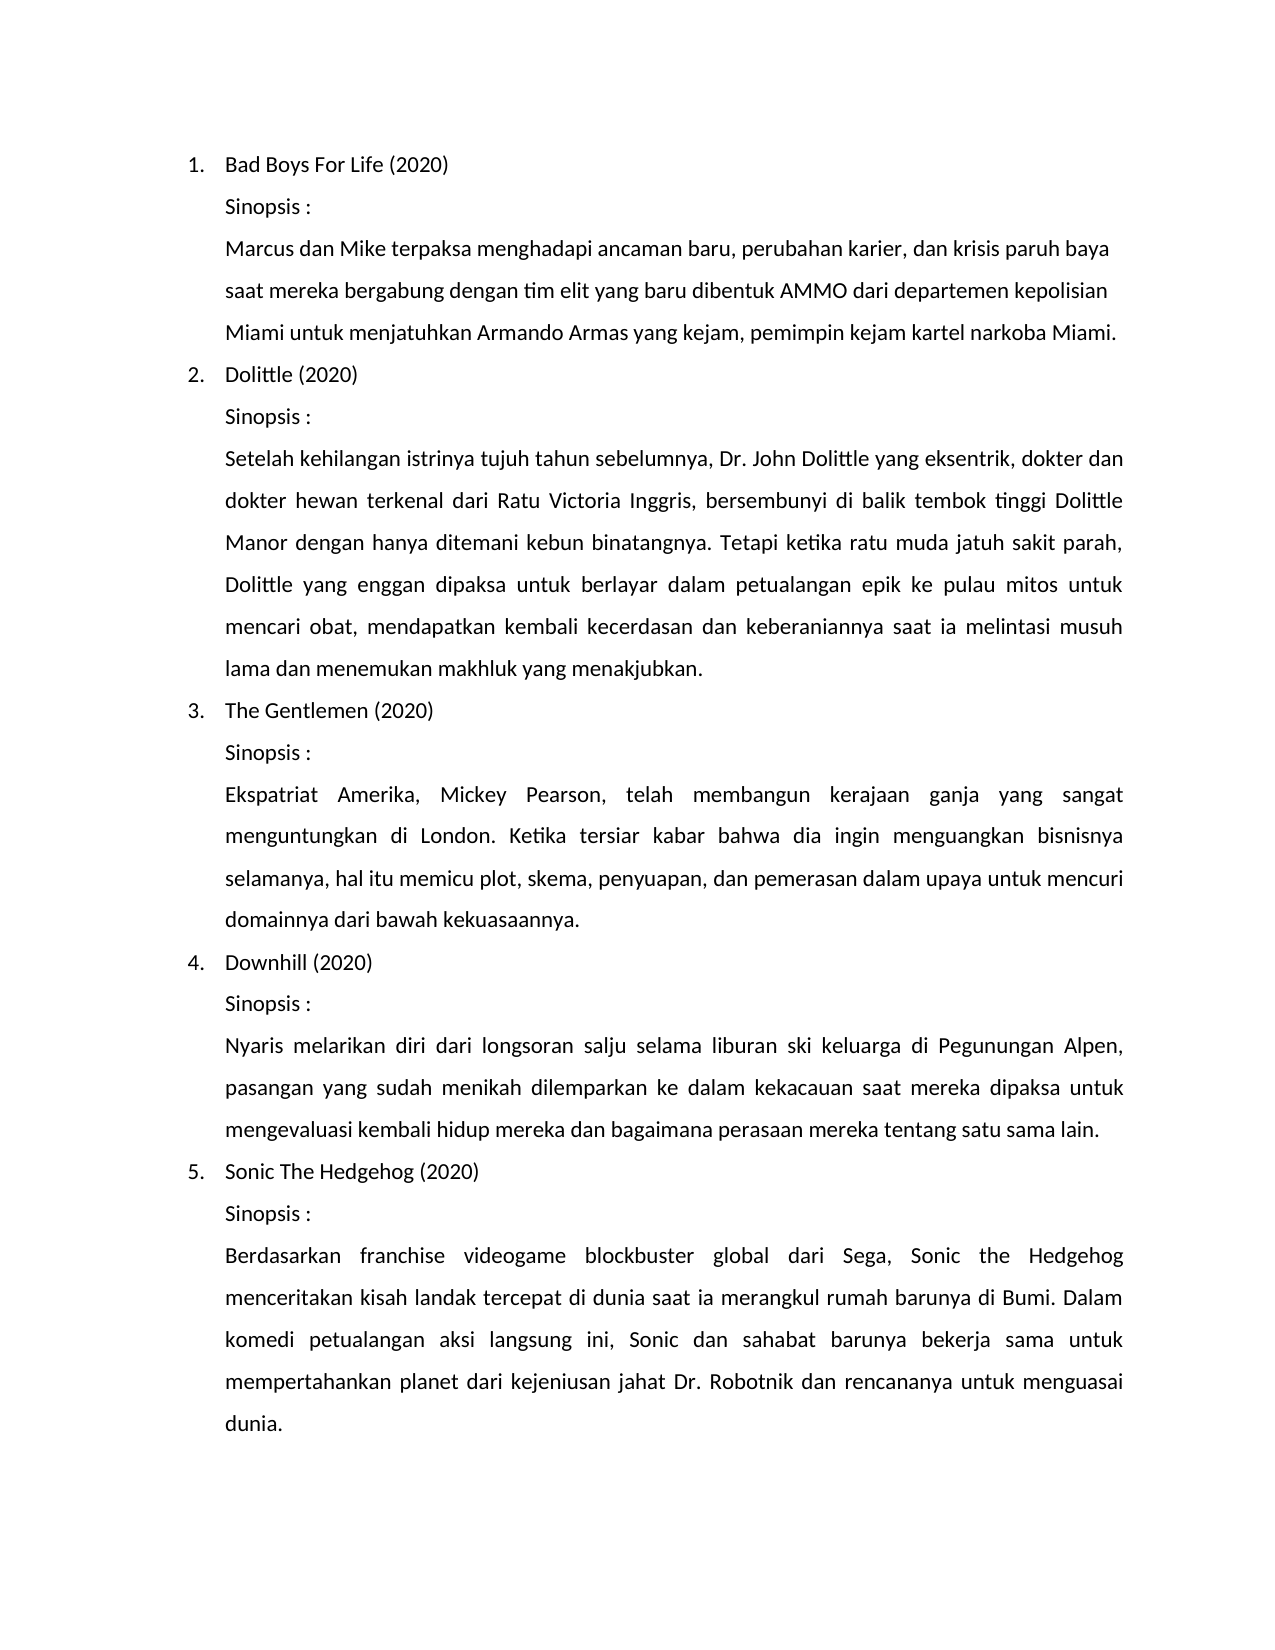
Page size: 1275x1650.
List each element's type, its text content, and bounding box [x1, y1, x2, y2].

list Setelah kehilangan istrinya tujuh tahun sebelumnya, Dr. John Dolittle yang eksentrik, dokter dan dokter hewan terkenal dari Ratu Victoria Inggris, bersembunyi di balik tembok tinggi Dolittle Manor dengan hanya ditemani kebun binatangnya. Tetapi ketika ratu muda jatuh sakit parah, Dolittle yang enggan dipaksa untuk berlayar dalam petualangan epik ke pulau mitos untuk mencari obat, mendapatkan kembali kecerdasan dan keberaniannya saat ia melintasi musuh lama dan menemukan makhluk yang menakjubkan. [225, 444, 1125, 682]
list Sinopsis : [225, 402, 1125, 430]
list Nyaris melarikan diri dari longsoran salju selama liburan ski keluarga di Pegunungan Alpen, pasangan yang sudah menikah dilemparkan ke dalam kekacauan saat mereka dipaksa untuk mengevaluasi kembali hidup mereka dan bagaimana perasaan mereka tentang satu sama lain. [225, 1032, 1125, 1143]
list Dolittle (2020) [187, 360, 1125, 388]
list Berdasarkan franchise videogame blockbuster global dari Sega, Sonic the Hedgehog menceritakan kisah landak tercepat di dunia saat ia merangkul rumah barunya di Bumi. Dalam komedi petualangan aksi langsung ini, Sonic dan sahabat barunya bekerja sama untuk mempertahankan planet dari kejeniusan jahat Dr. Robotnik dan rencananya untuk menguasai dunia. [225, 1241, 1125, 1437]
list Marcus dan Mike terpaksa menghadapi ancaman baru, perubahan karier, dan krisis paruh baya saat mereka bergabung dengan tim elit yang baru dibentuk AMMO dari departemen kepolisian Miami untuk menjatuhkan Armando Armas yang kejam, pemimpin kejam kartel narkoba Miami. [225, 234, 1125, 346]
list Sinopsis : [225, 1199, 1125, 1227]
list Sonic The Hedgehog (2020) [187, 1157, 1125, 1186]
list Sinopsis : [225, 738, 1125, 766]
list Ekspatriat Amerika, Mickey Pearson, telah membangun kerajaan ganja yang sangat menguntungkan di London. Ketika tersiar kabar bahwa dia ingin menguangkan bisnisnya selamanya, hal itu memicu plot, skema, penyuapan, dan pemerasan dalam upaya untuk mencuri domainnya dari bawah kekuasaannya. [225, 780, 1125, 934]
list Bad Boys For Life (2020) [187, 150, 1125, 178]
list The Gentlemen (2020) [187, 696, 1125, 724]
list Sinopsis : [225, 989, 1125, 1018]
list Sinopsis : [225, 192, 1125, 220]
list Downhill (2020) [187, 948, 1125, 976]
